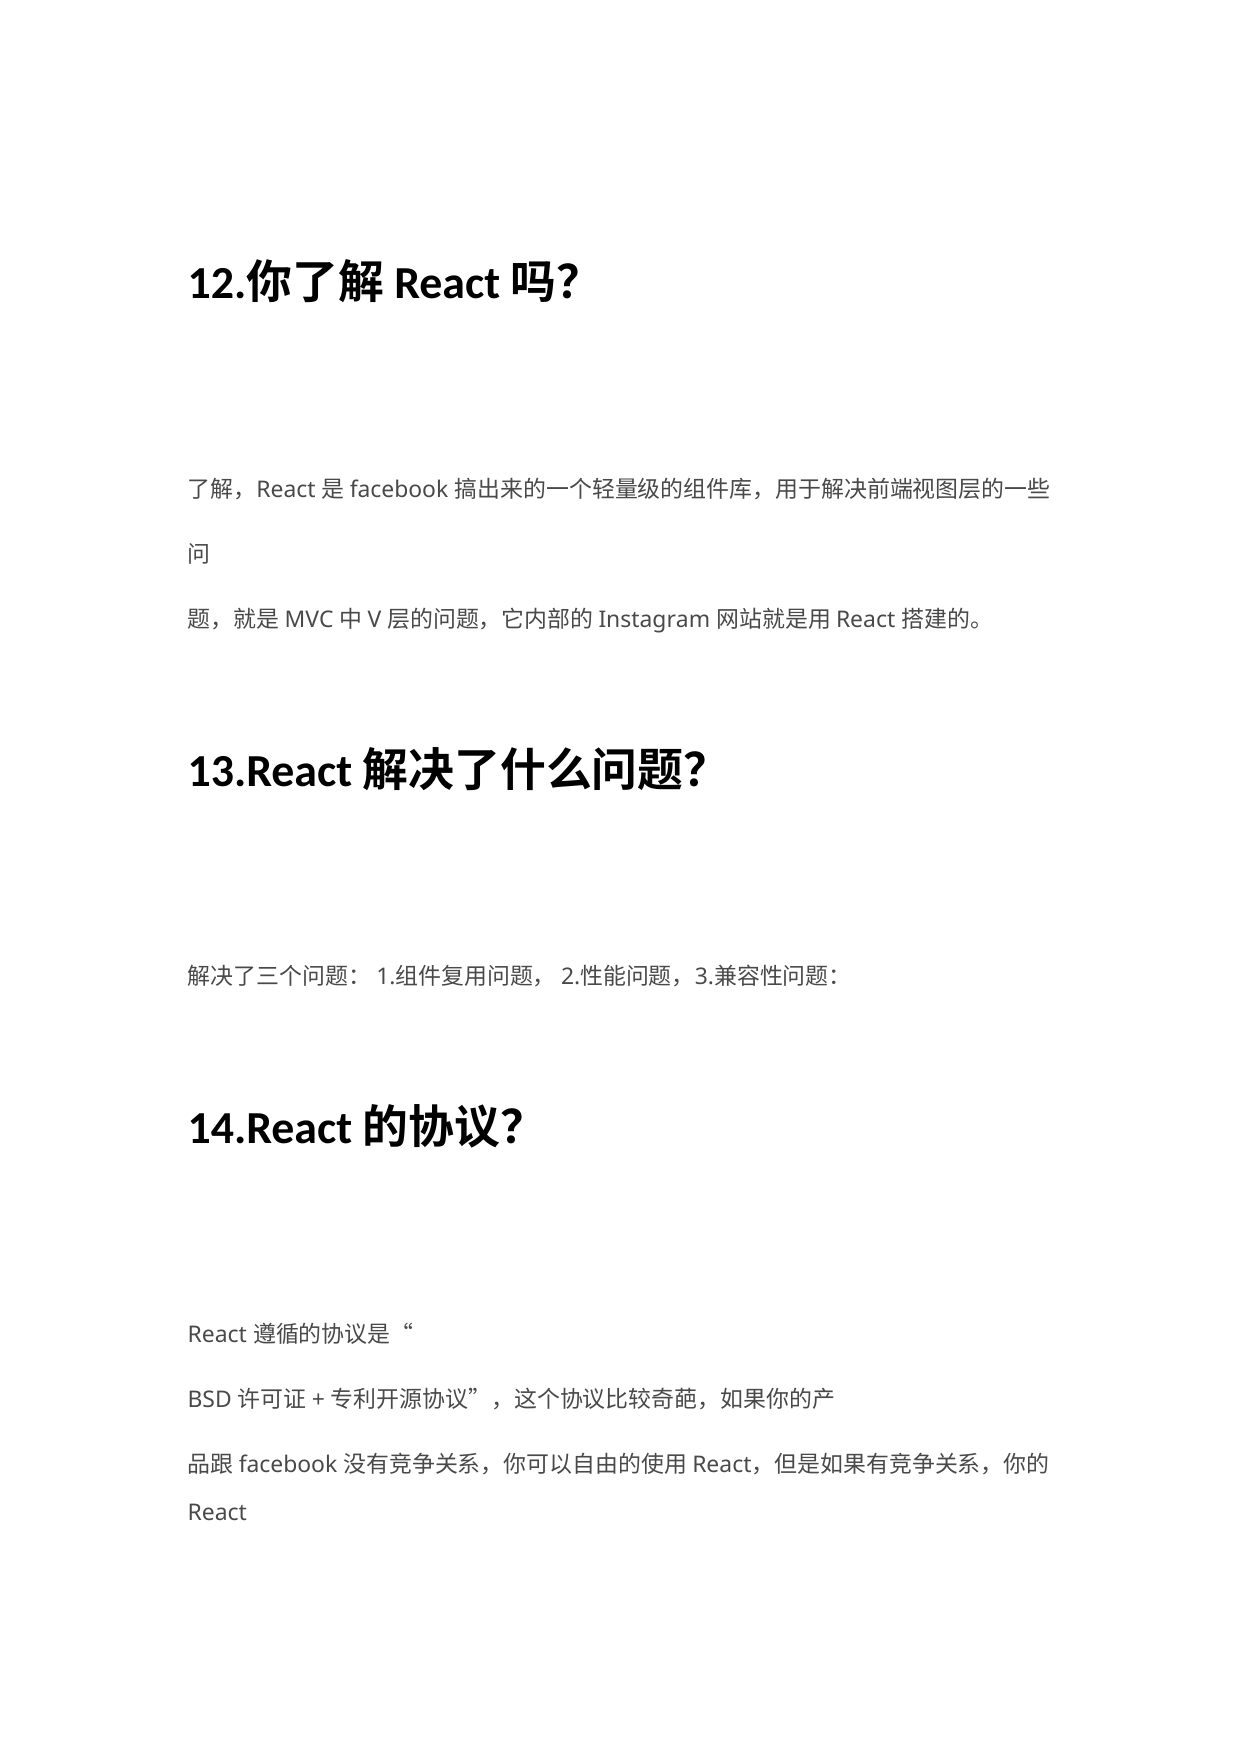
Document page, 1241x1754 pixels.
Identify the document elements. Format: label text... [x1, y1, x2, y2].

text 品跟 facebook 没有竞争关系，你可以自由的使用 React，但是如果有竞争关系，你的 React [187, 1430, 1053, 1527]
subtitle 12.你了解 React 吗？ [187, 230, 1053, 327]
text BSD 许可证 + 专利开源协议”，这个协议比较奇葩，如果你的产 [187, 1365, 1053, 1430]
text 了解，React 是 facebook 搞出来的一个轻量级的组件库，用于解决前端视图层的一些问 [187, 454, 1053, 584]
subtitle 13.React 解决了什么问题？ [187, 717, 1053, 815]
text 解决了三个问题： 1.组件复用问题， 2.性能问题，3.兼容性问题： [187, 942, 1053, 1007]
subtitle 14.React 的协议？ [187, 1075, 1053, 1173]
text React 遵循的协议是“ [187, 1300, 1053, 1365]
text 题，就是 MVC 中 V 层的问题，它内部的 Instagram 网站就是用 React 搭建的。 [187, 584, 1053, 649]
